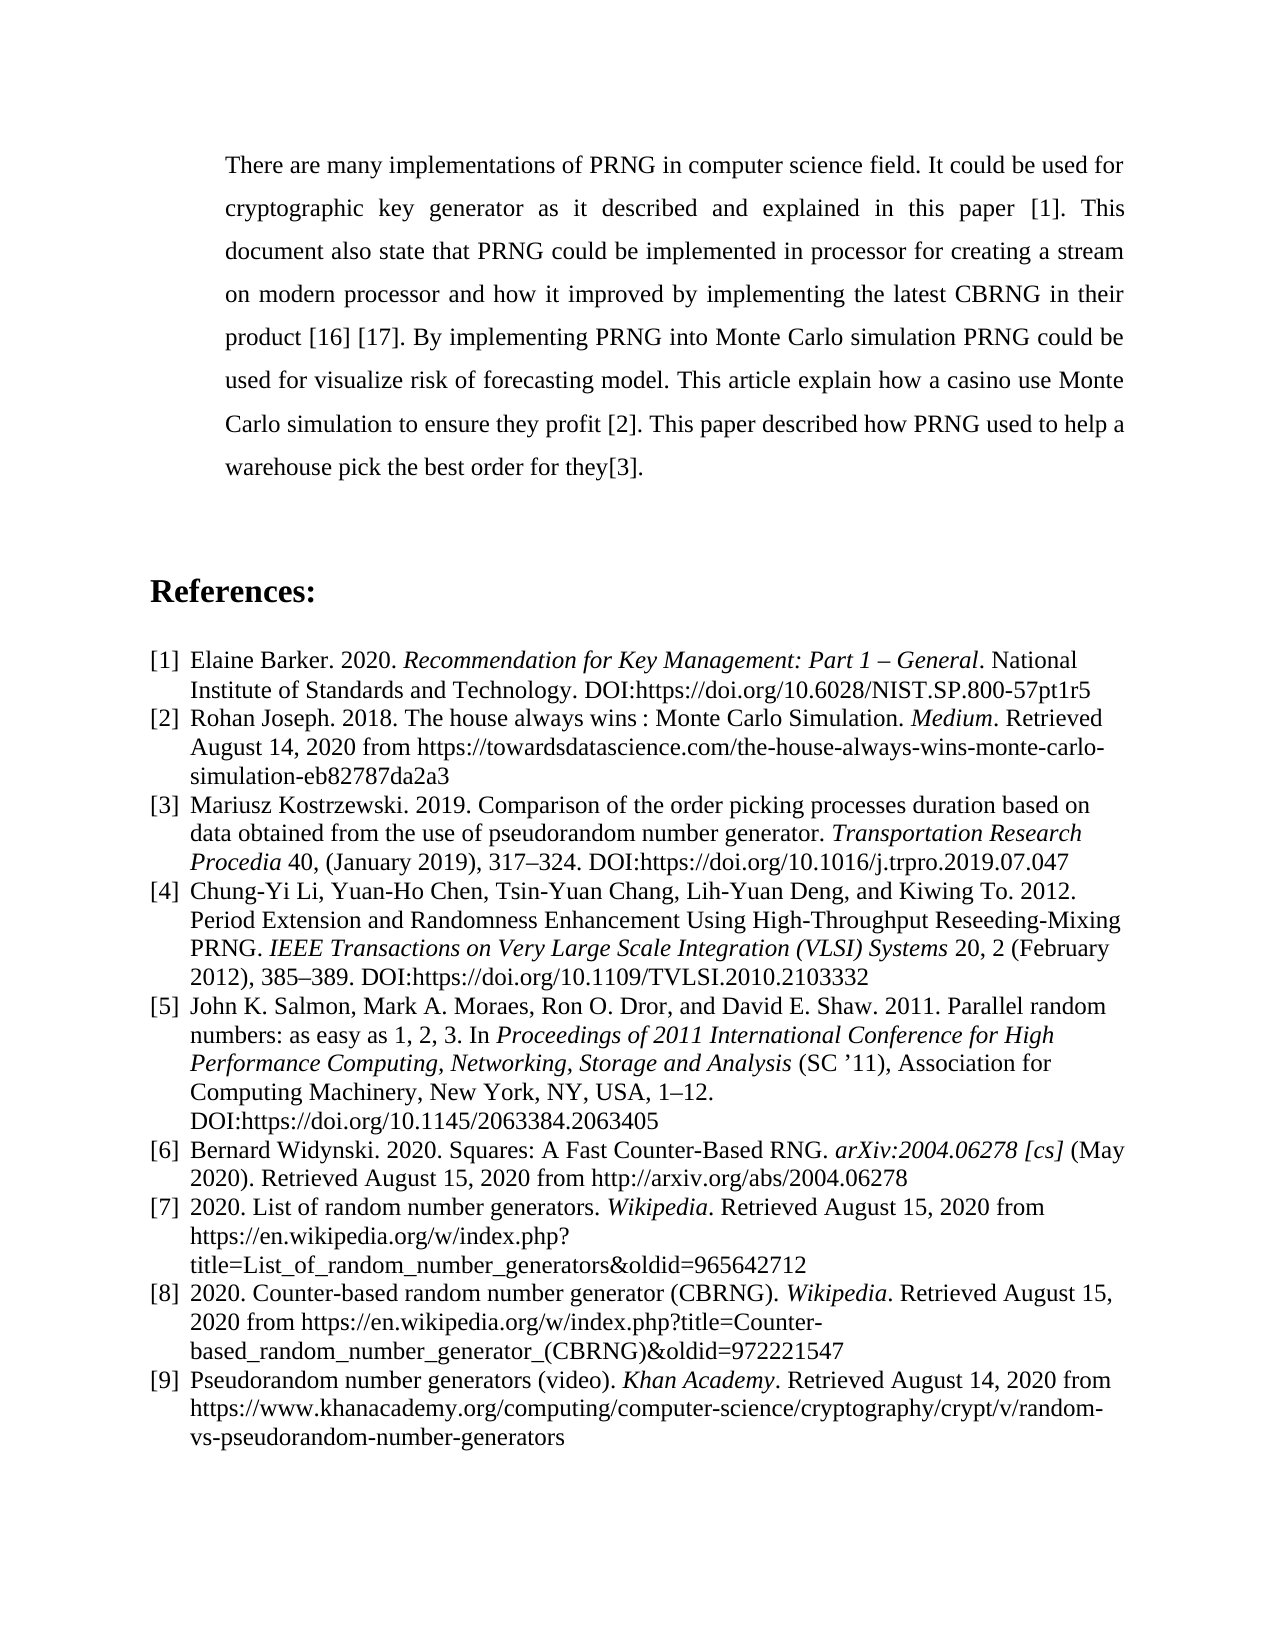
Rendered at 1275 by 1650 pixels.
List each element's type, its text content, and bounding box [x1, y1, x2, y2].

text [3] Mariusz Kostrzewski. 2019. Comparison of the order picking processes duration based on data obtained from the use of pseudorandom number generator. Transportation Research Procedia 40, (January 2019), 317–324. DOI:https://doi.org/10.1016/j.trpro.2019.07.047 [150, 790, 1125, 876]
text [2] Rohan Joseph. 2018. The house always wins : Monte Carlo Simulation. Medium. Retrieved August 14, 2020 from https://towardsdatascience.com/the-house-always-wins-monte-carlo-simulation-eb82787da2a3 [150, 703, 1125, 790]
text [6] Bernard Widynski. 2020. Squares: A Fast Counter-Based RNG. arXiv:2004.06278 [cs] (May 2020). Retrieved August 15, 2020 from http://arxiv.org/abs/2004.06278 [150, 1135, 1125, 1192]
text [8] 2020. Counter-based random number generator (CBRNG). Wikipedia. Retrieved August 15, 2020 from https://en.wikipedia.org/w/index.php?title=Counter-based_random_number_generator_(CBRNG)&oldid=972221547 [150, 1278, 1125, 1365]
text References: [150, 571, 1125, 610]
text There are many implementations of PRNG in computer science field. It could be used for cryptographic key generator as it described and explained in this paper [1]. This document also state that PRNG could be implemented in processor for creating a stream on modern processor and how it improved by implementing the latest CBRNG in their product [16] [17]. By implementing PRNG into Monte Carlo simulation PRNG could be used for visualize risk of forecasting model. This article explain how a casino use Monte Carlo simulation to ensure they profit [2]. This paper described how PRNG used to help a warehouse pick the best order for they[3]. [225, 150, 1125, 481]
text [5] John K. Salmon, Mark A. Moraes, Ron O. Dror, and David E. Shaw. 2011. Parallel random numbers: as easy as 1, 2, 3. In Proceedings of 2011 International Conference for High Performance Computing, Networking, Storage and Analysis (SC ’11), Association for Computing Machinery, New York, NY, USA, 1–12. DOI:https://doi.org/10.1145/2063384.2063405 [150, 991, 1125, 1135]
text [7] 2020. List of random number generators. Wikipedia. Retrieved August 15, 2020 from https://en.wikipedia.org/w/index.php?title=List_of_random_number_generators&oldid=965642712 [150, 1192, 1125, 1278]
text [4] Chung-Yi Li, Yuan-Ho Chen, Tsin-Yuan Chang, Lih-Yuan Deng, and Kiwing To. 2012. Period Extension and Randomness Enhancement Using High-Throughput Reseeding-Mixing PRNG. IEEE Transactions on Very Large Scale Integration (VLSI) Systems 20, 2 (February 2012), 385–389. DOI:https://doi.org/10.1109/TVLSI.2010.2103332 [150, 876, 1125, 991]
text [1] Elaine Barker. 2020. Recommendation for Key Management: Part 1 – General. National Institute of Standards and Technology. DOI:https://doi.org/10.6028/NIST.SP.800-57pt1r5 [150, 646, 1125, 703]
text [9] Pseudorandom number generators (video). Khan Academy. Retrieved August 14, 2020 from https://www.khanacademy.org/computing/computer-science/cryptography/crypt/v/random-vs-pseudorandom-number-generators [150, 1365, 1125, 1451]
